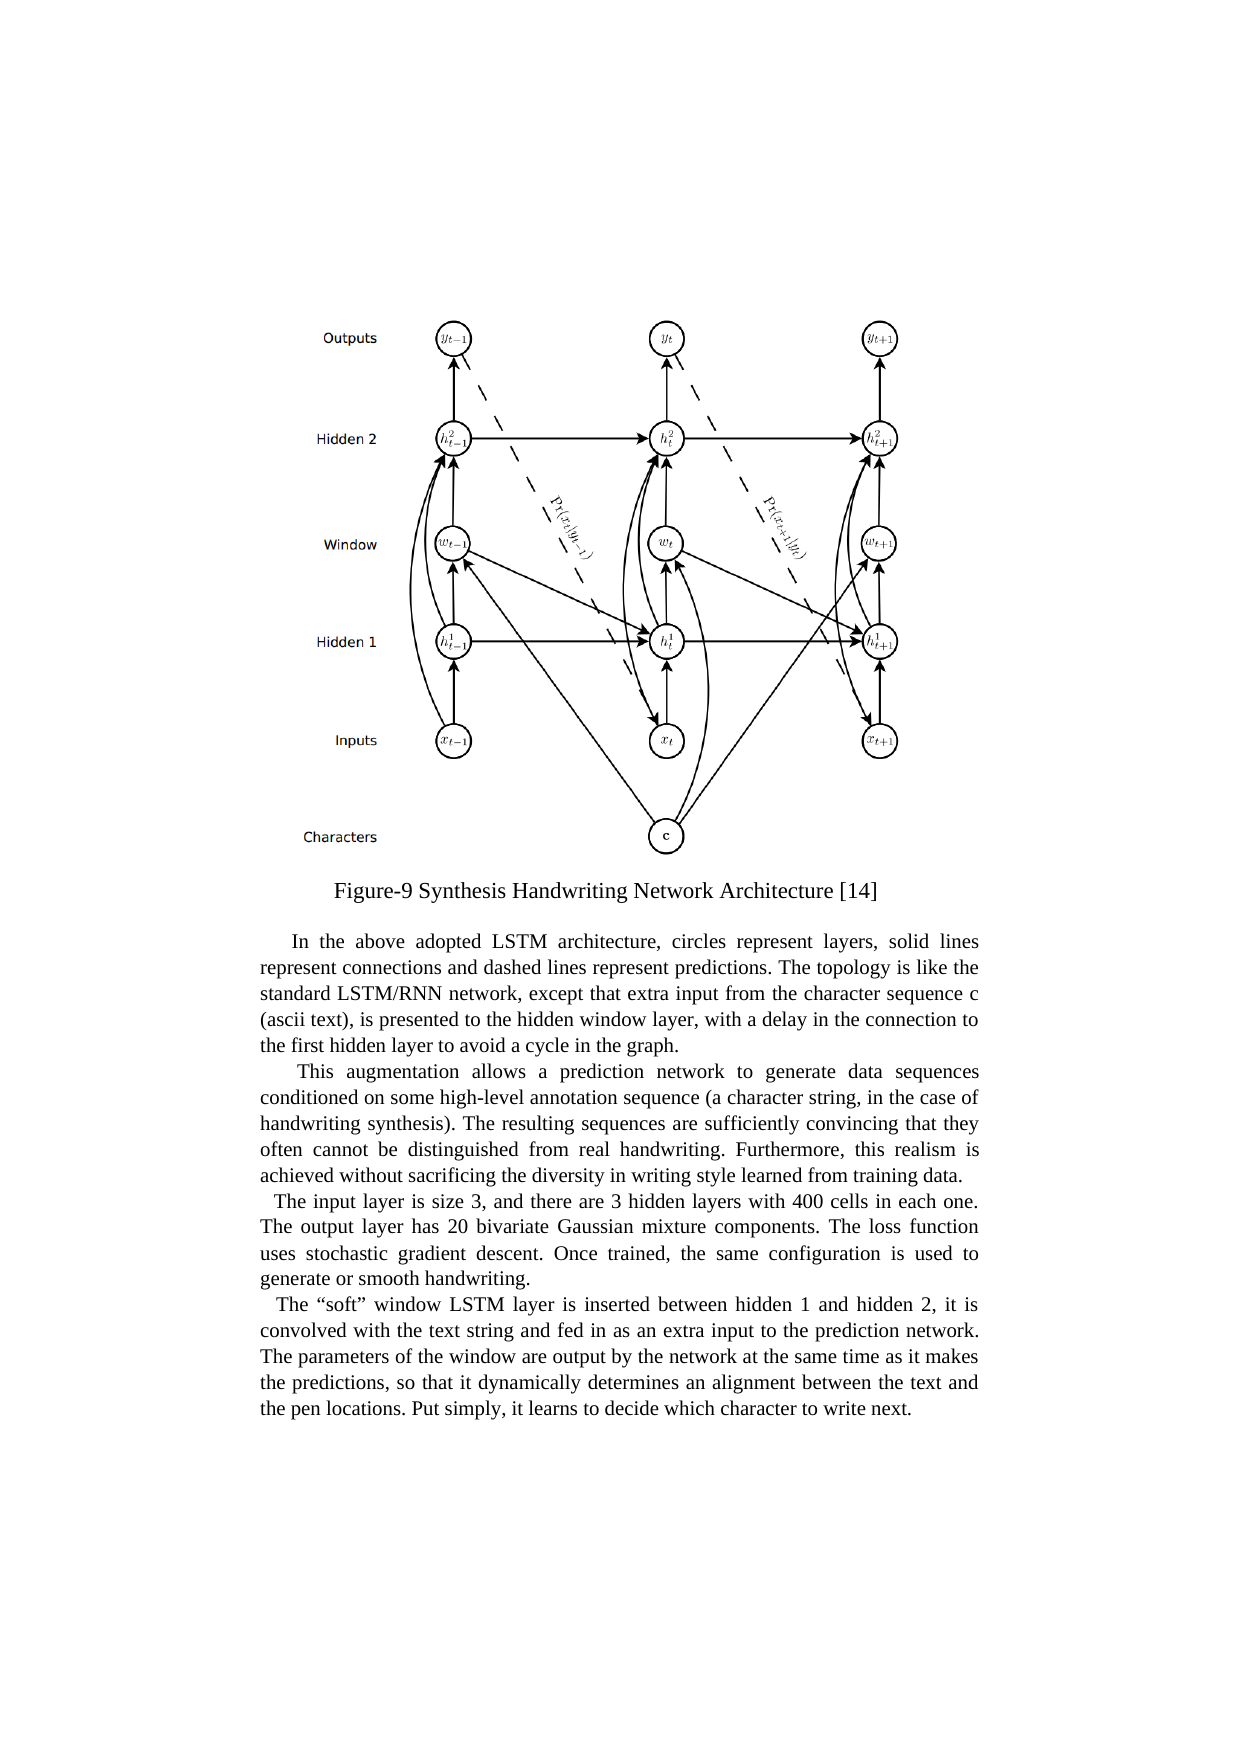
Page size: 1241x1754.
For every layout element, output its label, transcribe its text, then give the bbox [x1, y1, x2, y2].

text Figure-9 Synthesis Handwriting Network Architecture [14] [260, 877, 980, 903]
text In the above adopted LSTM architecture, circles represent layers, solid lines represent connections and dashed lines represent predictions. The topology is like the standard LSTM/RNN network, except that extra input from the character sequence c (ascii text), is presented to the hidden window layer, with a delay in the connection to the first hidden layer to avoid a cycle in the graph. [260, 929, 980, 1057]
text The input layer is size 3, and there are 3 hidden layers with 400 cells in each one. The output layer has 20 bivariate Gaussian mixture components. The loss function uses stochastic gradient descent. Once trained, the same configuration is used to generate or smooth handwriting. [260, 1188, 980, 1290]
text This augmentation allows a prediction network to generate data sequences conditioned on some high-level annotation sequence (a character string, in the case of handwriting synthesis). The resulting sequences are sufficiently convincing that they often cannot be distinguished from real handwriting. Furthermore, this realism is achieved without sacrificing the diversity in writing style learned from training data. [260, 1059, 980, 1187]
text The “soft” window LSTM layer is inserted between hidden 1 and hidden 2, it is convolved with the text string and fed in as an extra input to the prediction network. The parameters of the window are output by the network at the same time as it makes the predictions, so that it dynamically determines an alignment between the text and the pen locations. Put simply, it learns to decide which character to write next. [260, 1292, 980, 1420]
